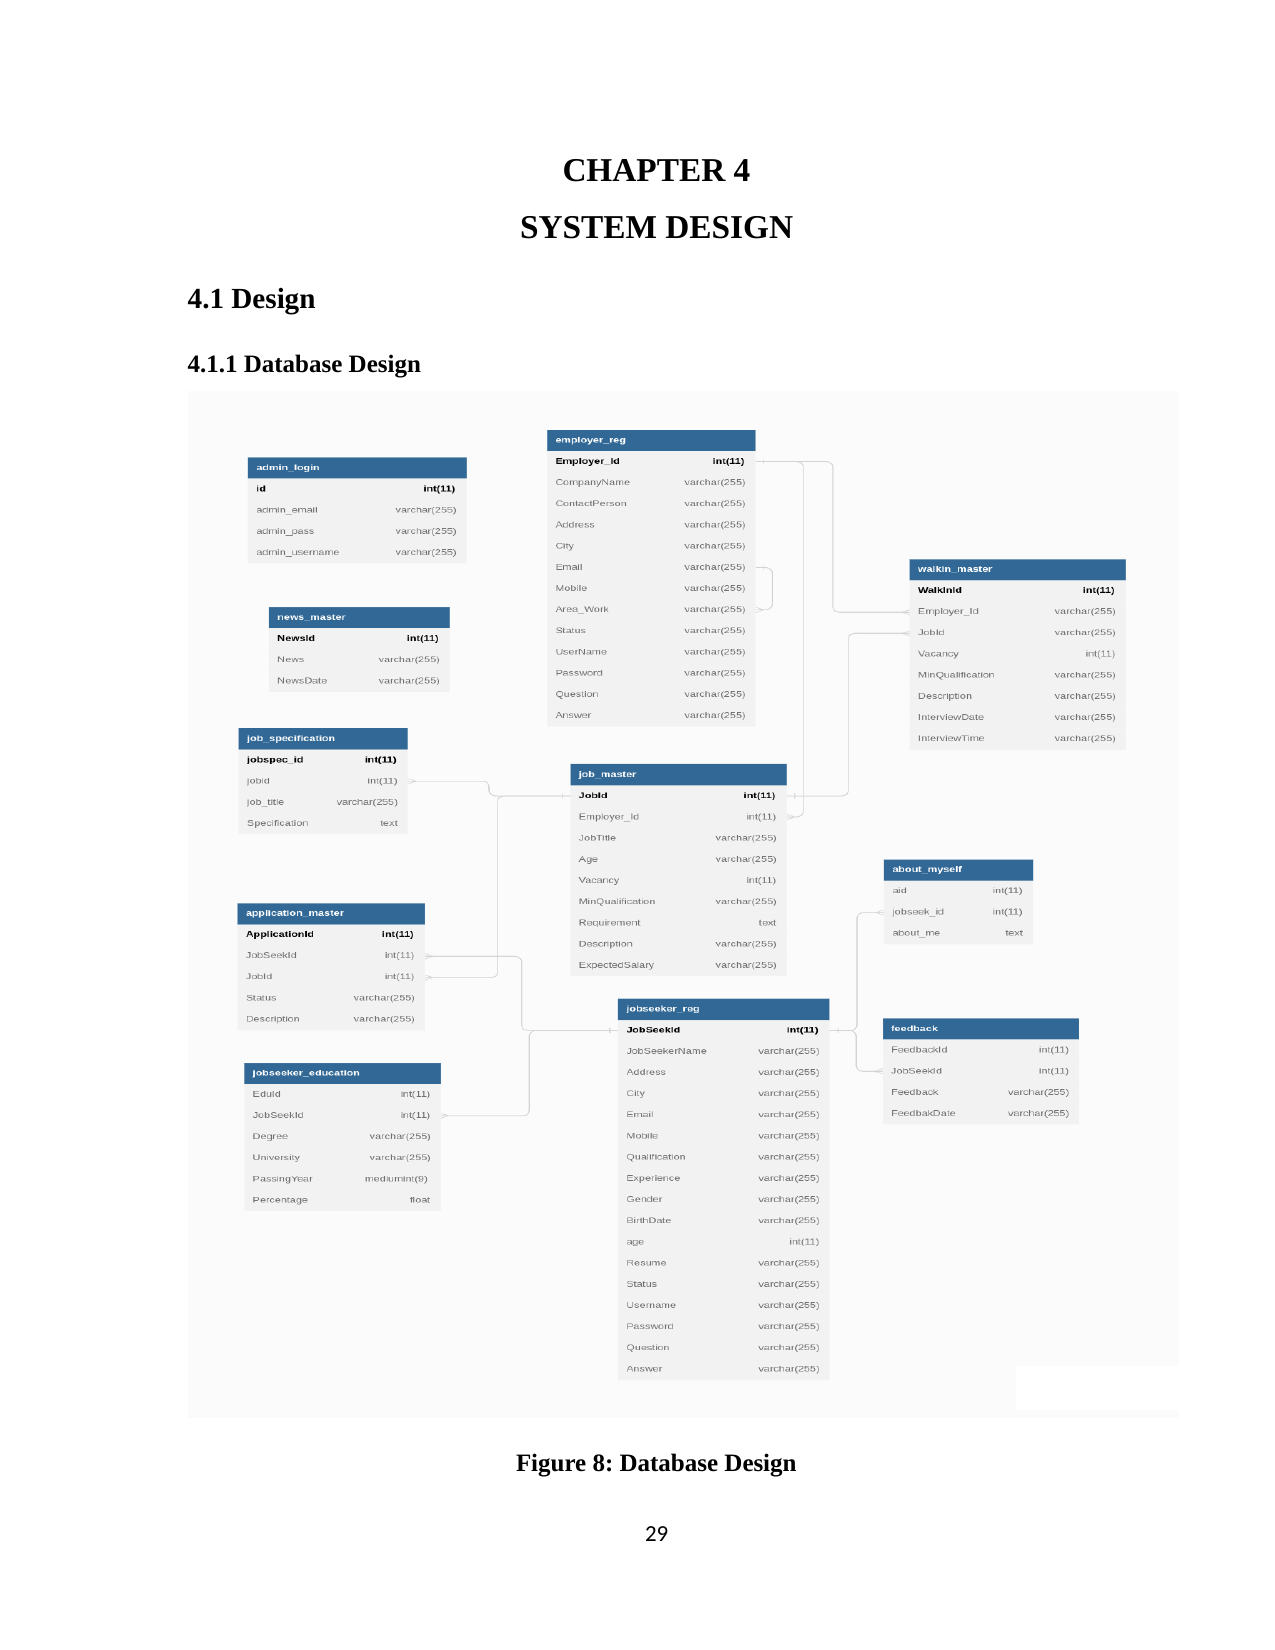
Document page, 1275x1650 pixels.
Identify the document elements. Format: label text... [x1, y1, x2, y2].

picture [187, 391, 1179, 1418]
text CHAPTER 4 SYSTEM DESIGN [187, 150, 1125, 246]
text Figure 8: Database Design [187, 1448, 1125, 1477]
text 4.1 Design [187, 282, 1125, 315]
text 4.1.1 Database Design [187, 349, 1125, 391]
